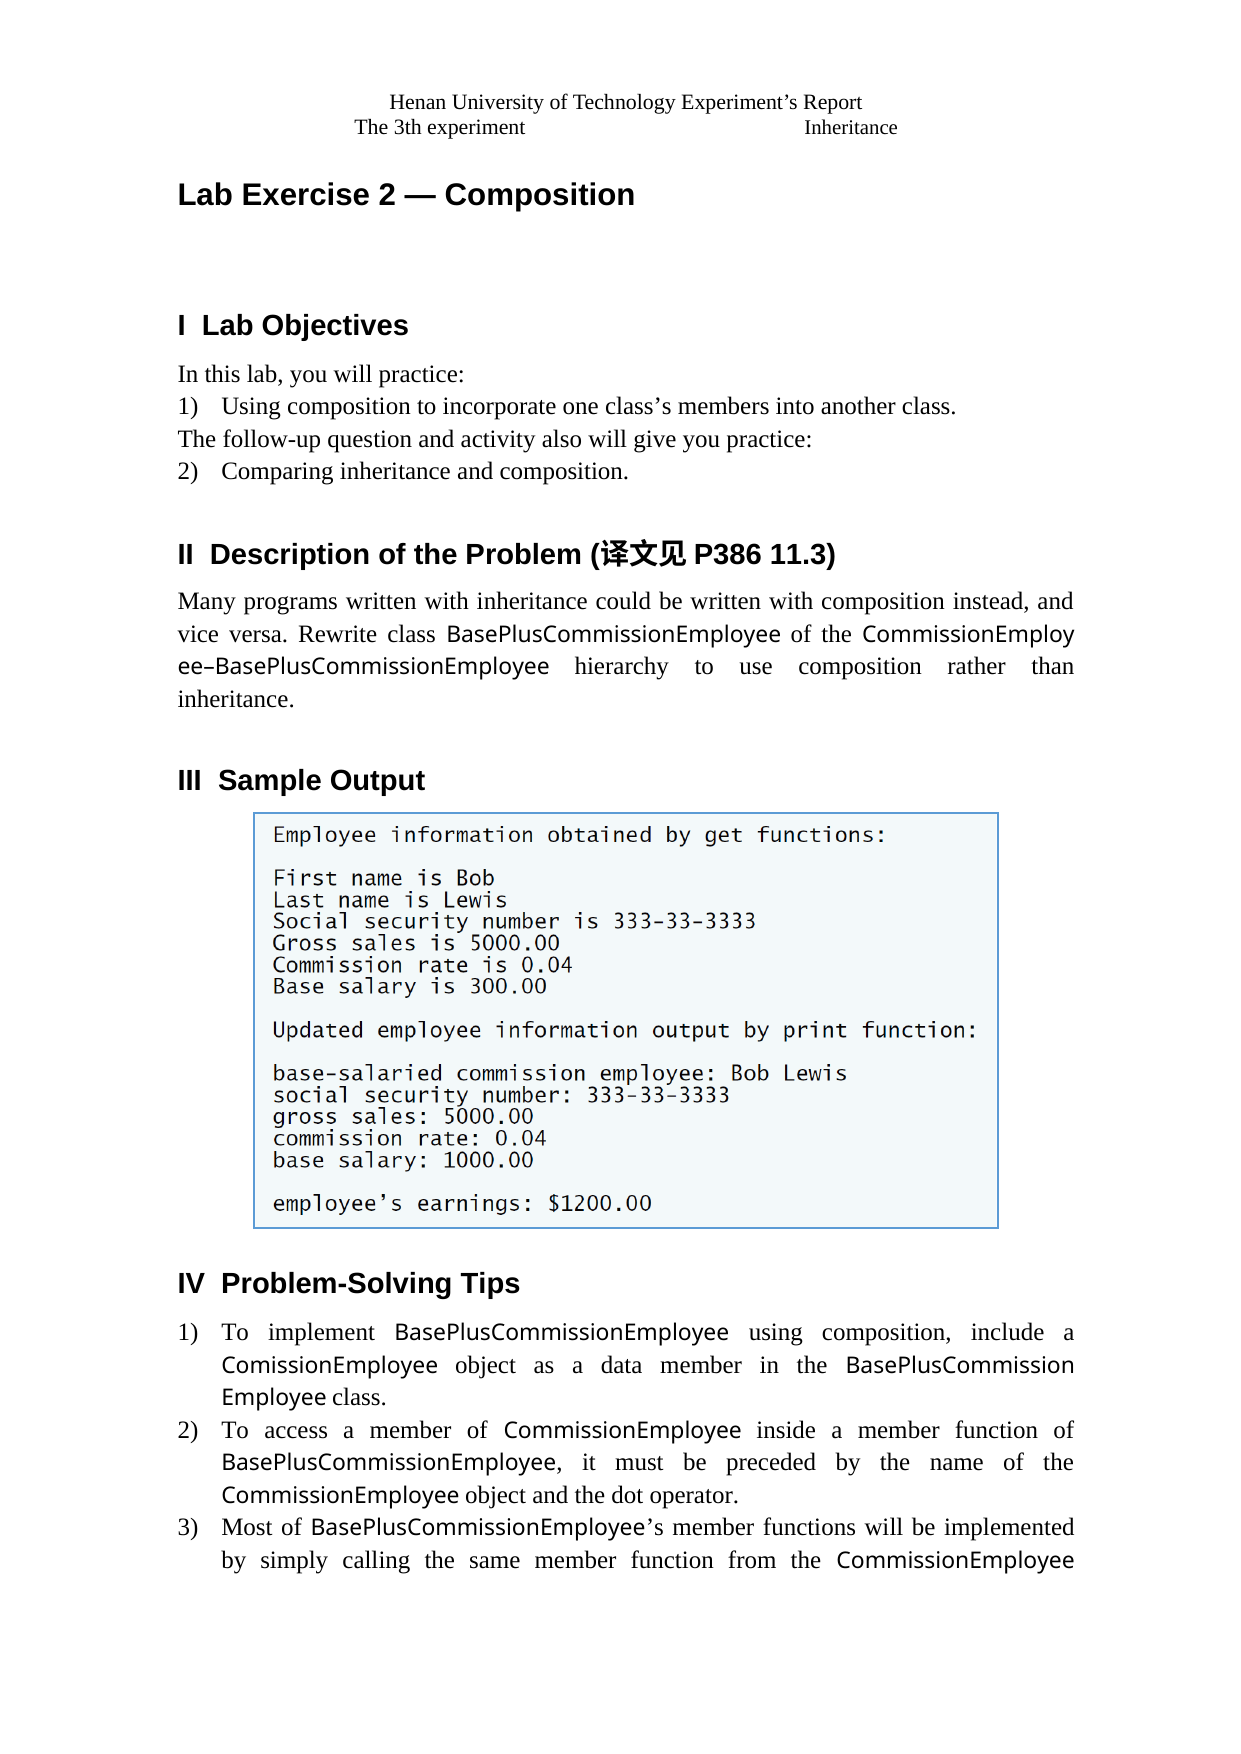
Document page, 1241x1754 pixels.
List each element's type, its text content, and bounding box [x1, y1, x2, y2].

list To implement BasePlusCommissionEmployee using composition, include a ComissionEmployee object as a data member in the BasePlusCommission Employee class. [177, 1316, 1075, 1413]
text Many programs written with inheritance could be written with composition instead, and vice versa. Rewrite class BasePlusCommissionEmployee of the CommissionEmploy ee–BasePlusCommissionEmployee hierarchy to use composition rather than inheritance. [177, 584, 1075, 714]
text III Sample Output [177, 747, 1075, 812]
text I Lab Objectives [177, 292, 1075, 357]
list Comparing inheritance and composition. [177, 454, 1075, 487]
text IV Problem-Solving Tips [177, 1251, 1075, 1316]
list To access a member of CommissionEmployee inside a member function of BasePlusCommissionEmployee, it must be preceded by the name of the CommissionEmployee object and the dot operator. [177, 1413, 1075, 1511]
text Lab Exercise 2 — Composition [177, 162, 1075, 227]
list Using composition to incorporate one class’s members into another class. [177, 389, 1075, 422]
text The follow-up question and activity also will give you practice: [177, 422, 1075, 454]
text In this lab, you will practice: [177, 357, 1075, 389]
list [177, 1511, 1075, 1576]
text II Description of the Problem (译文见P386 11.3) [177, 519, 1075, 584]
picture [255, 814, 997, 1227]
